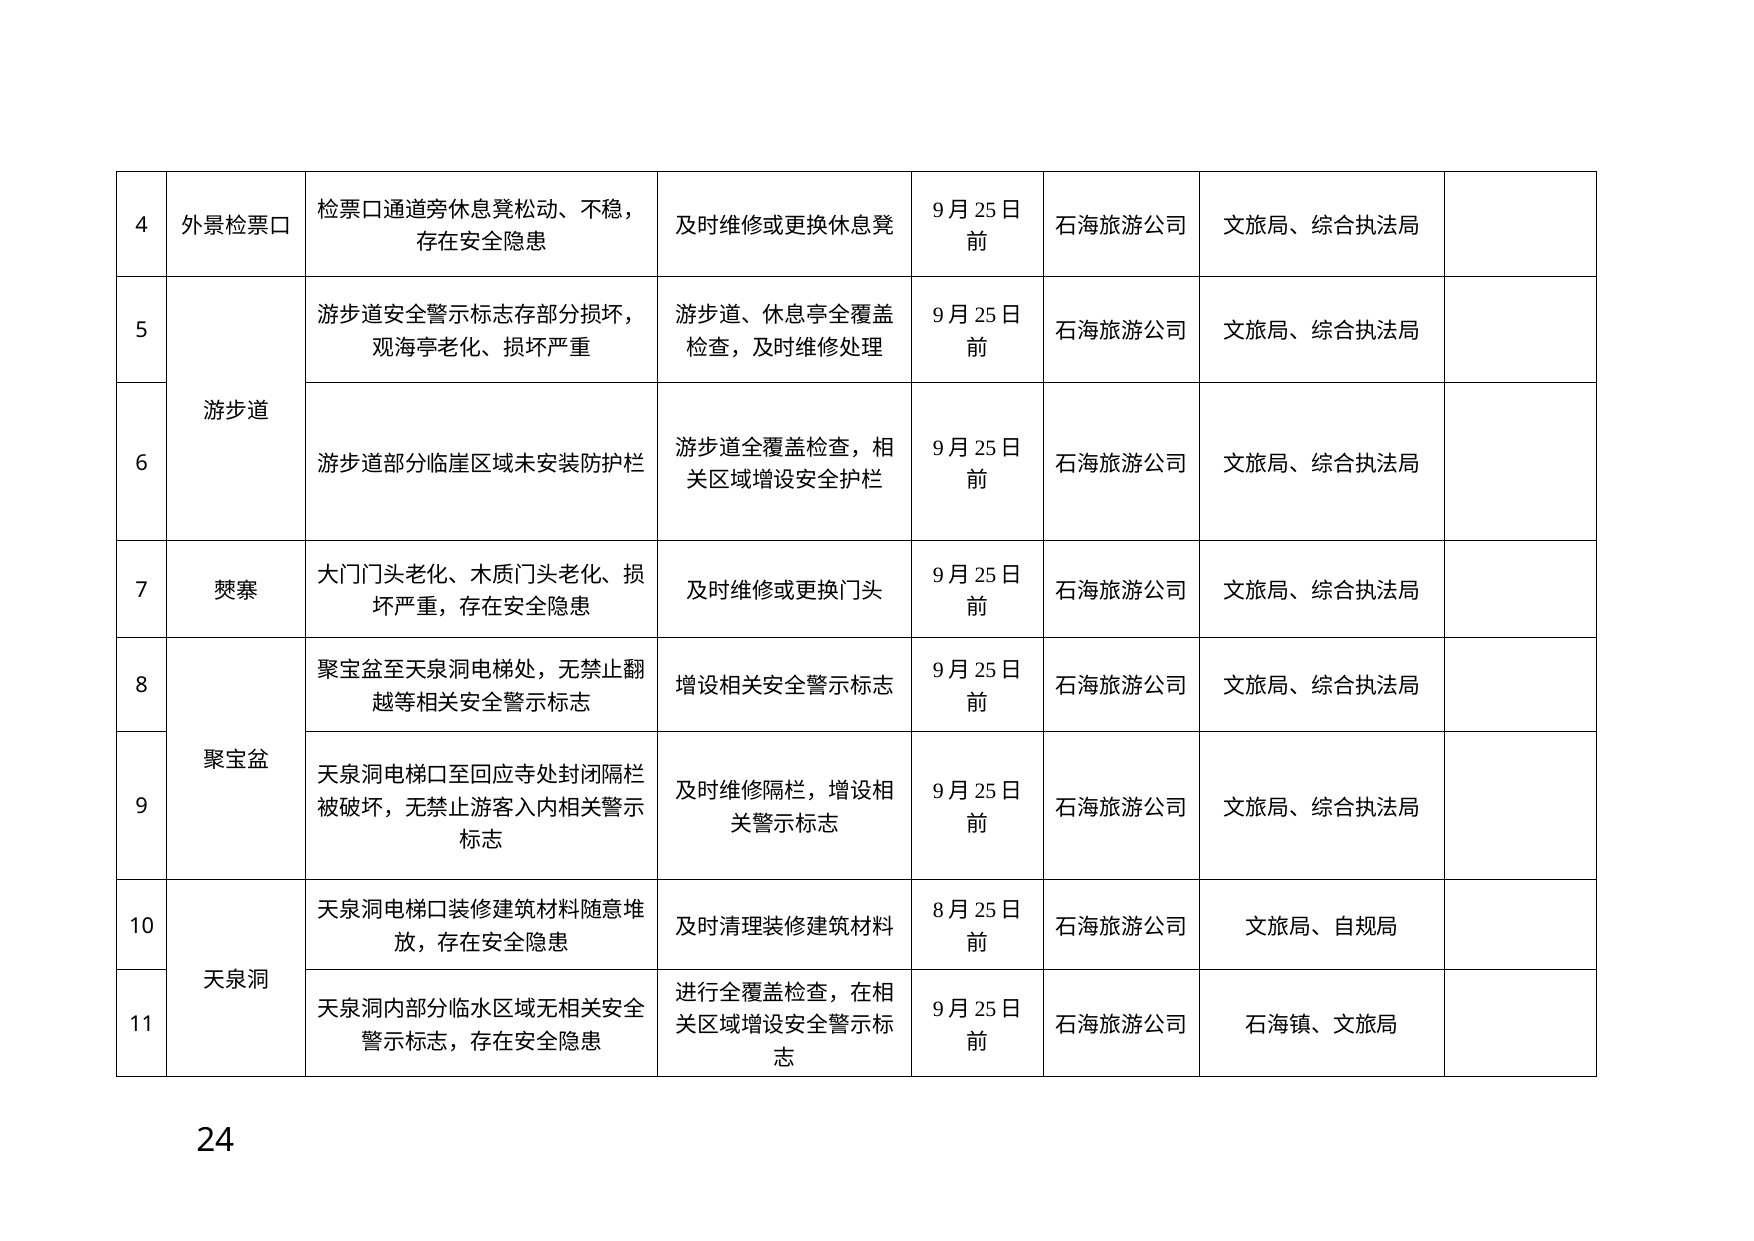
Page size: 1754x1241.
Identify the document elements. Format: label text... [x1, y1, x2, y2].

table_cell 僰寨 [167, 541, 305, 637]
table_cell [1445, 172, 1596, 276]
table_cell 石海旅游公司 [1044, 970, 1199, 1076]
table_cell 游步道、休息亭全覆盖检查，及时维修处理 [658, 277, 911, 382]
table_cell 9月25日前 [912, 638, 1043, 731]
table_cell 文旅局、综合执法局 [1200, 383, 1444, 540]
table_cell 聚宝盆 [167, 638, 305, 879]
table_cell 外景检票口 [167, 172, 305, 276]
table_cell [1445, 383, 1596, 540]
table_cell 石海旅游公司 [1044, 383, 1199, 540]
table_cell 9月25日前 [912, 172, 1043, 276]
table_cell 石海镇、文旅局 [1200, 970, 1444, 1076]
table_cell 天泉洞 [167, 880, 305, 1076]
table_cell 文旅局、综合执法局 [1200, 732, 1444, 879]
table_cell 石海旅游公司 [1044, 732, 1199, 879]
table_cell 游步道安全警示标志存部分损坏，观海亭老化、损坏严重 [306, 277, 657, 382]
table_cell 9月25日前 [912, 541, 1043, 637]
table_cell 游步道 [167, 277, 305, 540]
table_cell 文旅局、综合执法局 [1200, 277, 1444, 382]
table_cell 及时维修或更换门头 [658, 541, 911, 637]
table_cell 9月25日前 [912, 277, 1043, 382]
table_cell 9月25日前 [912, 732, 1043, 879]
table_cell [1445, 880, 1596, 969]
table_cell 天泉洞电梯口装修建筑材料随意堆放，存在安全隐患 [306, 880, 657, 969]
table_cell 石海旅游公司 [1044, 172, 1199, 276]
table_cell 文旅局、综合执法局 [1200, 638, 1444, 731]
table_cell 8月25日前 [912, 880, 1043, 969]
table_cell 石海旅游公司 [1044, 541, 1199, 637]
table_cell 及时维修隔栏，增设相关警示标志 [658, 732, 911, 879]
table_cell [1445, 732, 1596, 879]
table_cell 6 [117, 383, 166, 540]
table_cell 文旅局、综合执法局 [1200, 172, 1444, 276]
table_cell 游步道部分临崖区域未安装防护栏 [306, 383, 657, 540]
table_cell 9月25日前 [912, 970, 1043, 1076]
table_cell 文旅局、综合执法局 [1200, 541, 1444, 637]
table_cell 7 [117, 541, 166, 637]
table_cell 4 [117, 172, 166, 276]
table_cell 游步道全覆盖检查，相关区域增设安全护栏 [658, 383, 911, 540]
table_cell [1445, 638, 1596, 731]
table_cell 10 [117, 880, 166, 969]
table_cell 及时维修或更换休息凳 [658, 172, 911, 276]
table_cell 天泉洞电梯口至回应寺处封闭隔栏被破坏，无禁止游客入内相关警示标志 [306, 732, 657, 879]
table_cell 11 [117, 970, 166, 1076]
table_cell [1445, 541, 1596, 637]
table_cell 文旅局、自规局 [1200, 880, 1444, 969]
table_cell 大门门头老化、木质门头老化、损坏严重，存在安全隐患 [306, 541, 657, 637]
table_cell 石海旅游公司 [1044, 277, 1199, 382]
table_cell 石海旅游公司 [1044, 638, 1199, 731]
table_cell 及时清理装修建筑材料 [658, 880, 911, 969]
table_cell 5 [117, 277, 166, 382]
table_cell [1445, 277, 1596, 382]
table_cell 9 [117, 732, 166, 879]
table_cell [1445, 970, 1596, 1076]
table_cell 检票口通道旁休息凳松动、不稳，存在安全隐患 [306, 172, 657, 276]
table_cell 进行全覆盖检查，在相关区域增设安全警示标志 [658, 970, 911, 1076]
table_cell 聚宝盆至天泉洞电梯处，无禁止翻越等相关安全警示标志 [306, 638, 657, 731]
table_cell 天泉洞内部分临水区域无相关安全警示标志，存在安全隐患 [306, 970, 657, 1076]
table_cell 石海旅游公司 [1044, 880, 1199, 969]
table_cell 8 [117, 638, 166, 731]
table_cell 增设相关安全警示标志 [658, 638, 911, 731]
table_cell 9月25日前 [912, 383, 1043, 540]
